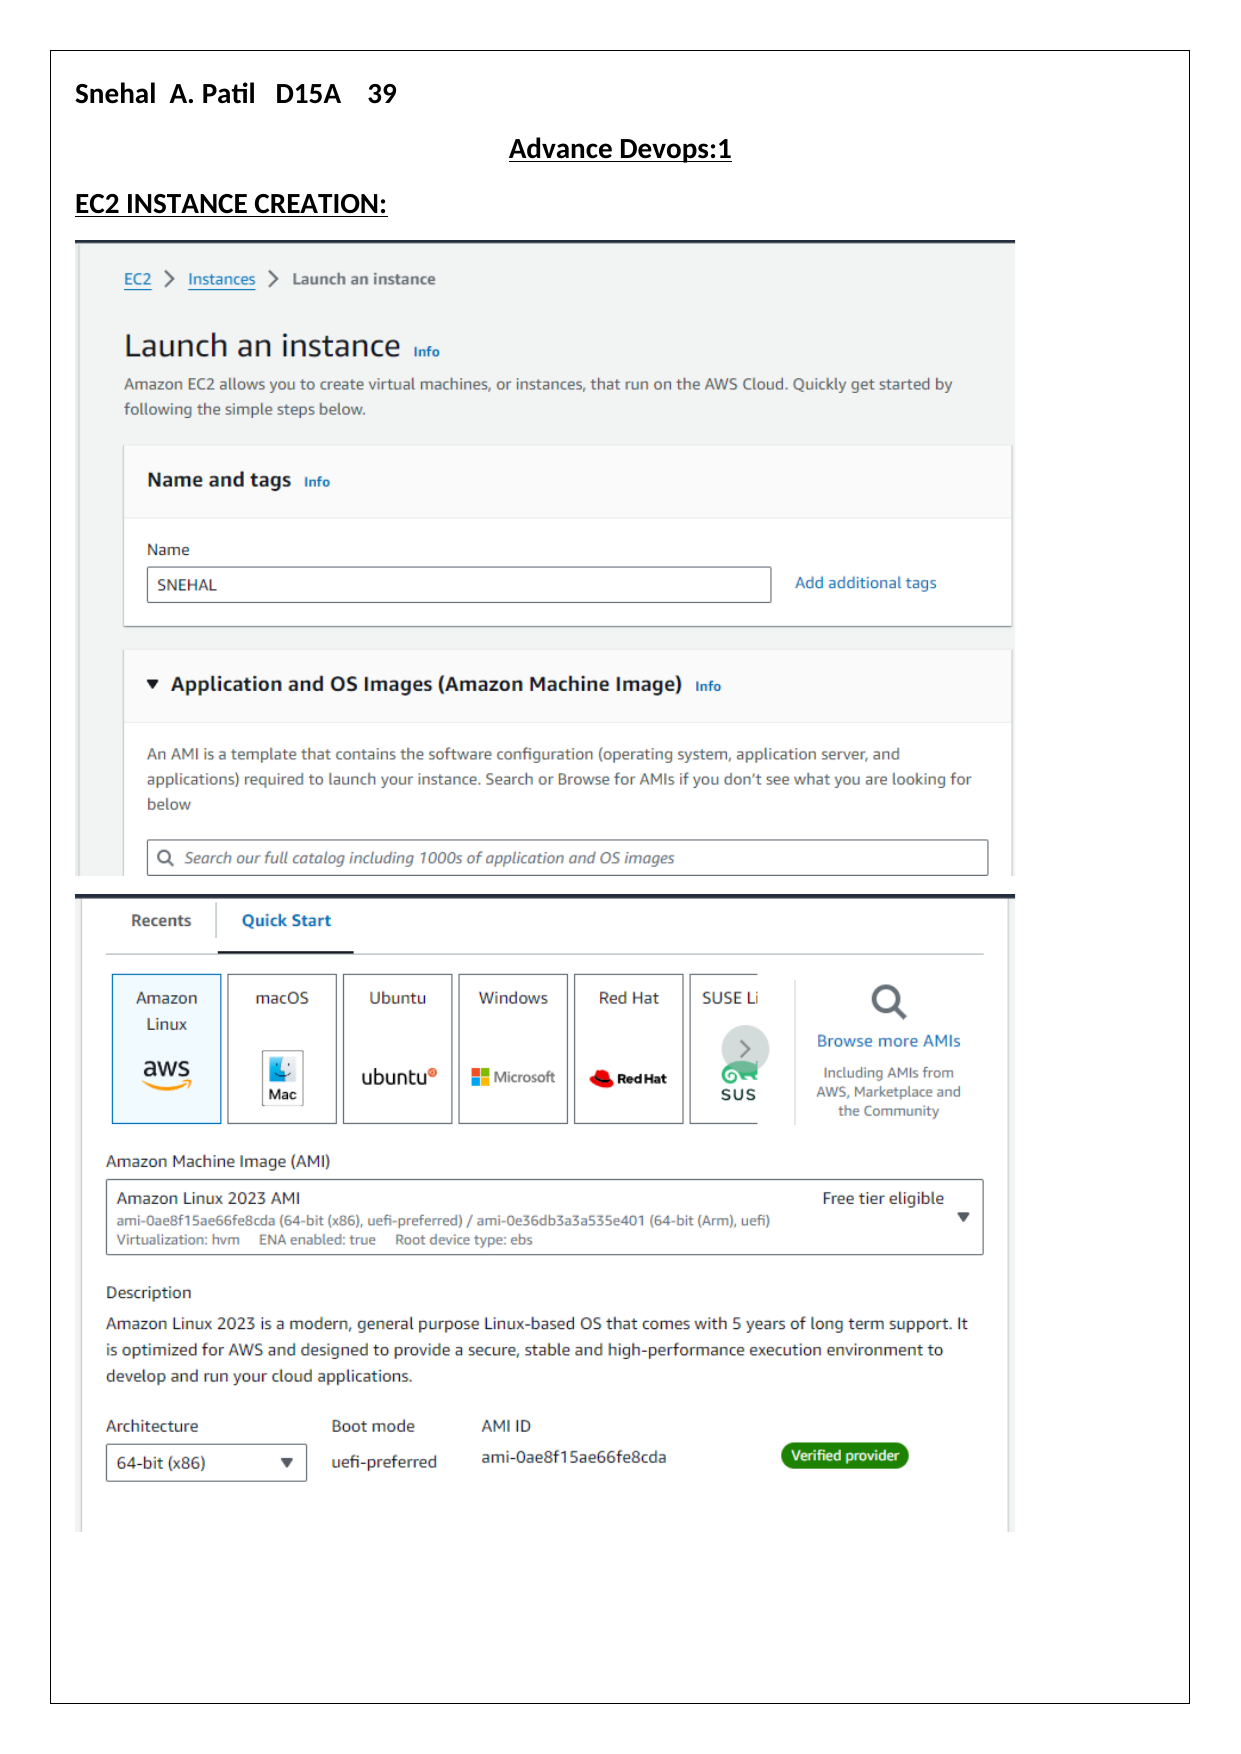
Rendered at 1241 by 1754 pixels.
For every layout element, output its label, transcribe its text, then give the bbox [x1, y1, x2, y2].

text Snehal A. Patil D15A 39 [75, 75, 1165, 111]
text EC2 INSTANCE CREATION: [75, 185, 1165, 221]
text Advance Devops:1 [75, 130, 1165, 166]
picture [75, 240, 1016, 876]
picture [75, 894, 1016, 1532]
